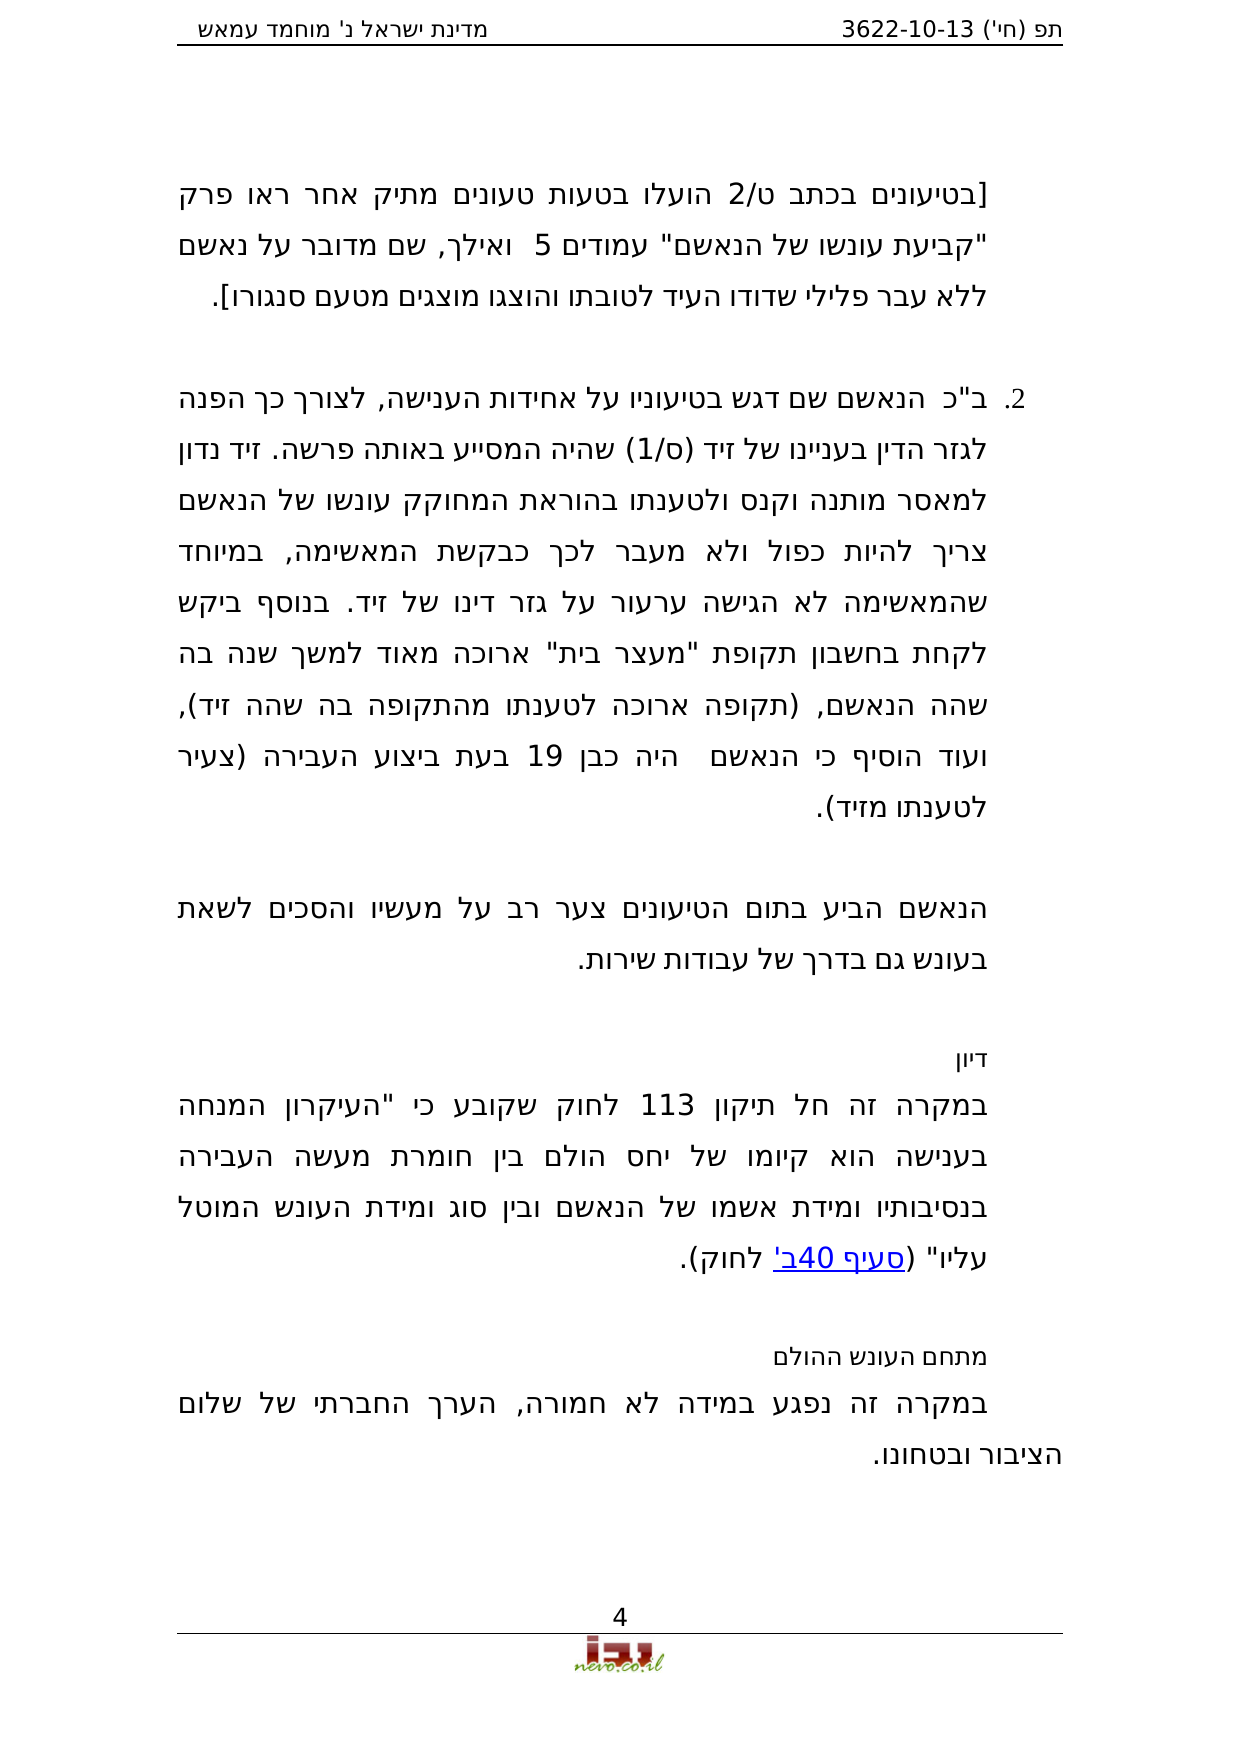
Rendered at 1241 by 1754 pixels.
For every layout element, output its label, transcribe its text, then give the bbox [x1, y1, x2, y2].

picture [574, 1635, 666, 1673]
text דיון [177, 1044, 1026, 1073]
text במקרה זה נפגע במידה לא חמורה, הערך החברתי של שלום הציבור ובטחונו. [177, 1386, 1063, 1471]
text [בטיעונים בכתב ט/2 הועלו בטעות טעונים מתיק אחר ראו פרק "קביעת עונשו של הנאשם" עמודים 5 ואילך, שם מדובר על נאשם ללא עבר פלילי שדודו העיד לטובתו והוצגו מוצגים מטעם סנגורו]. [177, 177, 988, 313]
list ב"כ הנאשם שם דגש בטיעוניו על אחידות הענישה, לצורך כך הפנה לגזר הדין בעניינו של זיד (ס/1) שהיה המסייע באותה פרשה. זיד נדון למאסר מותנה וקנס ולטענתו בהוראת המחוקק עונשו של הנאשם צריך להיות כפול ולא מעבר לכך כבקשת המאשימה, במיוחד שהמאשימה לא הגישה ערעור על גזר דינו של זיד. בנוסף ביקש לקחת בחשבון תקופת "מעצר בית" ארוכה מאוד למשך שנה בה שהה הנאשם, (תקופה ארוכה לטענתו מהתקופה בה שהה זיד), ועוד הוסיף כי הנאשם היה כבן 19 בעת ביצוע העבירה (צעיר לטענתו מזיד). [177, 381, 1026, 824]
text מתחם העונש ההולם [177, 1343, 1026, 1372]
text במקרה זה חל תיקון 113 לחוק שקובע כי "העיקרון המנחה בענישה הוא קיומו של יחס הולם בין חומרת מעשה העבירה בנסיבותיו ומידת אשמו של הנאשם ובין סוג ומידת העונש המוטל עליו" (סעיף 40ב' לחוק). [177, 1088, 988, 1275]
text הנאשם הביע בתום הטיעונים צער רב על מעשיו והסכים לשאת בעונש גם בדרך של עבודות שירות. [177, 892, 988, 977]
